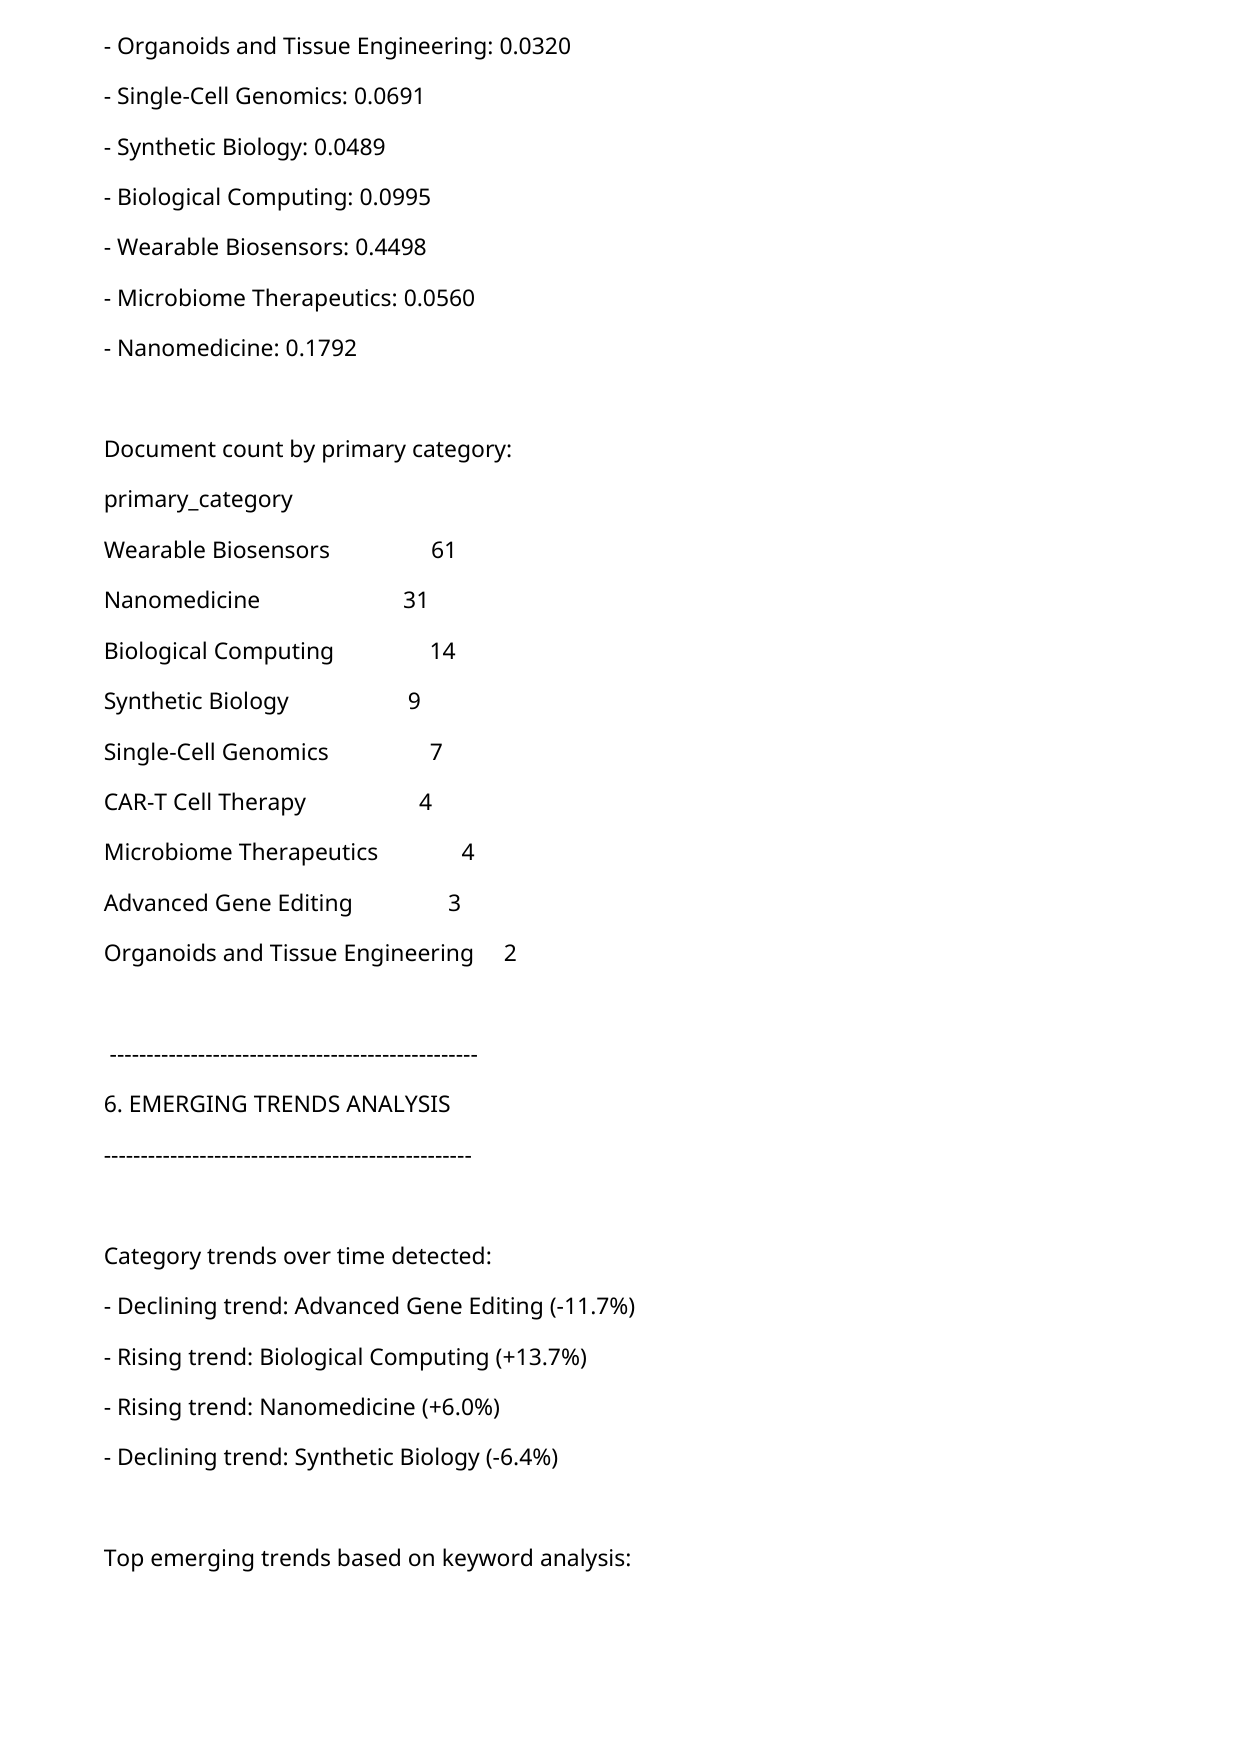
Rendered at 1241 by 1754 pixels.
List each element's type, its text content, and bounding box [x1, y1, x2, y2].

text - Microbiome Therapeutics: 0.0560 [103, 282, 1090, 313]
text Single-Cell Genomics 7 [103, 735, 1090, 767]
text 6. EMERGING TRENDS ANALYSIS [103, 1088, 1090, 1119]
text Nanomedicine 31 [103, 584, 1090, 615]
text Biological Computing 14 [103, 634, 1090, 666]
text Synthetic Biology 9 [103, 685, 1090, 716]
text Advanced Gene Editing 3 [103, 887, 1090, 918]
text -------------------------------------------------- [103, 1038, 1090, 1069]
text - Declining trend: Synthetic Biology (-6.4%) [103, 1441, 1090, 1472]
text primary_category [103, 483, 1090, 514]
text - Biological Computing: 0.0995 [103, 181, 1090, 212]
text - Rising trend: Biological Computing (+13.7%) [103, 1340, 1090, 1372]
text Category trends over time detected: [103, 1239, 1090, 1271]
text -------------------------------------------------- [103, 1139, 1090, 1170]
text - Organoids and Tissue Engineering: 0.0320 [103, 29, 1090, 61]
text Organoids and Tissue Engineering 2 [103, 937, 1090, 968]
text - Wearable Biosensors: 0.4498 [103, 231, 1090, 262]
text CAR-T Cell Therapy 4 [103, 786, 1090, 817]
text Microbiome Therapeutics 4 [103, 836, 1090, 867]
text Wearable Biosensors 61 [103, 534, 1090, 565]
text Document count by primary category: [103, 433, 1090, 464]
text - Synthetic Biology: 0.0489 [103, 130, 1090, 162]
text Top emerging trends based on keyword analysis: [103, 1542, 1090, 1573]
text - Declining trend: Advanced Gene Editing (-11.7%) [103, 1290, 1090, 1321]
text - Single-Cell Genomics: 0.0691 [103, 80, 1090, 111]
text - Nanomedicine: 0.1792 [103, 332, 1090, 363]
text - Rising trend: Nanomedicine (+6.0%) [103, 1391, 1090, 1422]
